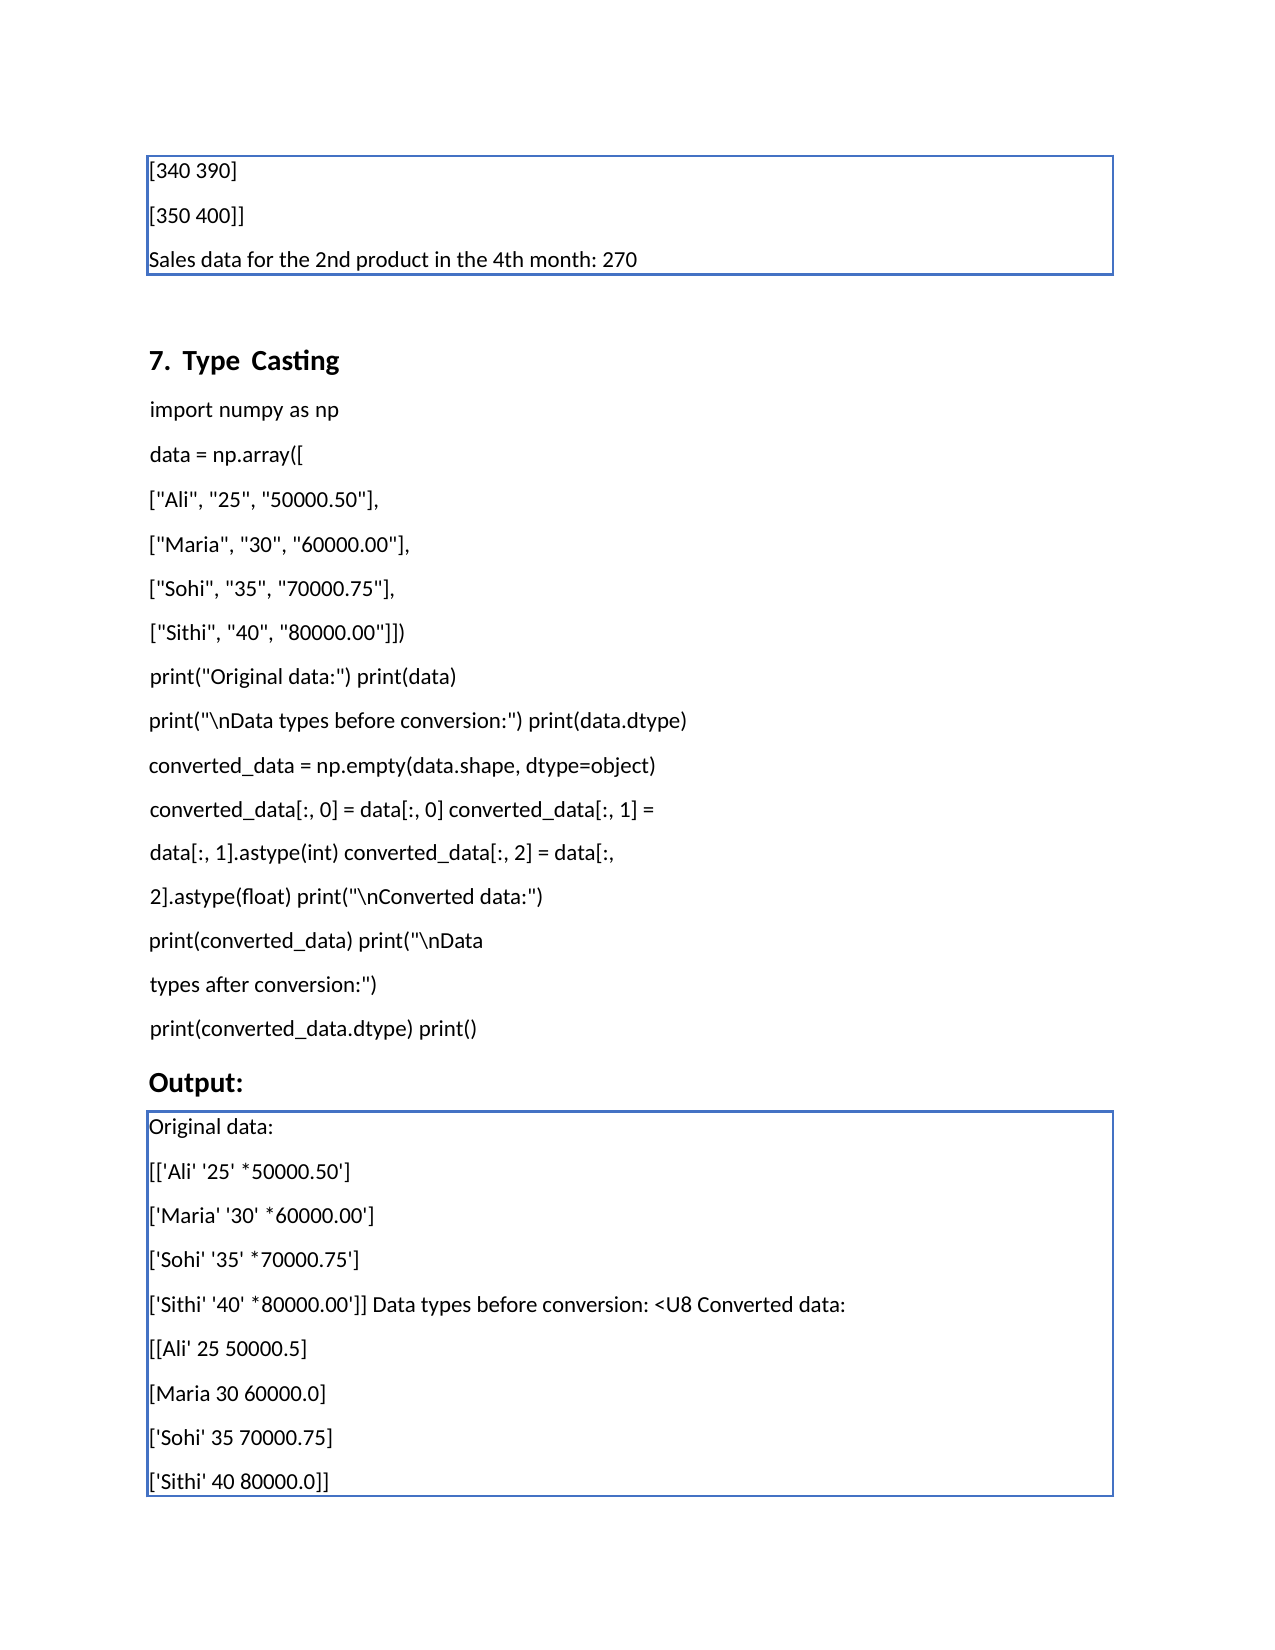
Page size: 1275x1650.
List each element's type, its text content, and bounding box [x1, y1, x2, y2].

text [350 400]] [149, 199, 1112, 229]
text Sales data for the 2nd product in the 4th month: 270 [149, 243, 1112, 273]
text ['Maria' '30' *60000.00'] [149, 1199, 1112, 1229]
text ["Maria", "30", "60000.00"], [148, 530, 1112, 558]
text ['Sohi' 35 70000.75] [149, 1421, 1112, 1451]
text print(converted_data) print("\nData types after conversion:") print(converted_data.dtype) print() [148, 927, 508, 1042]
text [['Ali' '25' *50000.50'] [149, 1155, 1112, 1185]
text ["Sohi", "35", "70000.75"], ["Sithi", "40", "80000.00"]]) print("Original data:") print(data) [148, 574, 457, 690]
text [Maria 30 60000.0] [149, 1377, 1112, 1407]
text 7. Type Casting import numpy as np data = np.array([ [148, 342, 339, 468]
text [340 390] [149, 157, 1112, 185]
text ['Sohi' '35' *70000.75'] [149, 1243, 1112, 1274]
text ['Sithi' '40' *80000.00']] Data types before conversion: <U8 Converted data: [149, 1288, 1112, 1318]
text [[Ali' 25 50000.5] [149, 1332, 1112, 1362]
text ["Ali", "25", "50000.50"], [148, 486, 1112, 513]
text ['Sithi' 40 80000.0]] [149, 1465, 1112, 1495]
text Output: [148, 1064, 1112, 1100]
text print("\nData types before conversion:") print(data.dtype) [148, 706, 690, 734]
text Original data: [149, 1113, 1112, 1141]
text converted_data = np.empty(data.shape, dtype=object) converted_data[:, 0] = data[:, 0] converted_data[:, 1] = data[:, 1].astype(int) converted_data[:, 2] = data[:, 2].astype(float) print("\nConverted data:") [148, 751, 658, 910]
